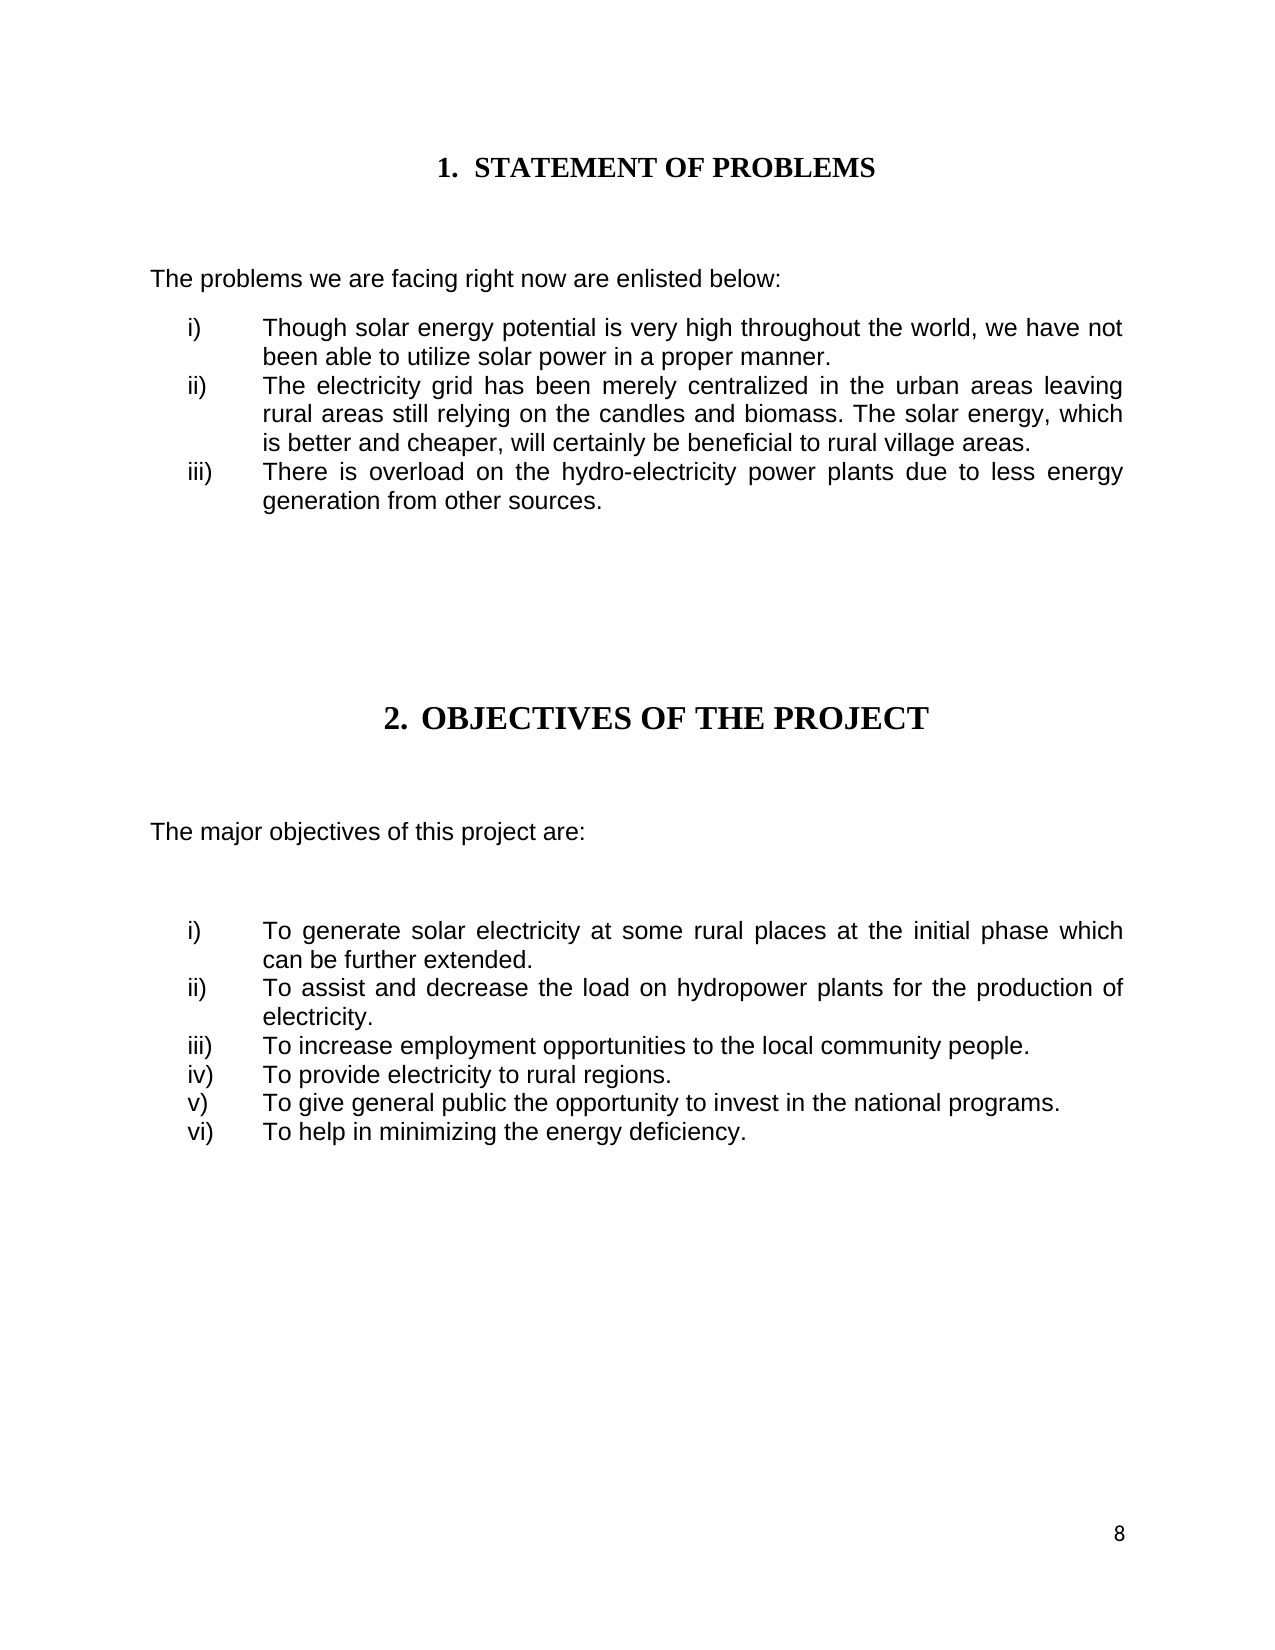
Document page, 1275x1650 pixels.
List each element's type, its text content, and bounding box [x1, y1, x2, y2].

text The problems we are facing right now are enlisted below: [150, 263, 1125, 292]
list To provide electricity to rural regions. [187, 1059, 1125, 1088]
list To generate solar electricity at some rural places at the initial phase which can be further extended. [187, 916, 1125, 973]
list OBJECTIVES OF THE PROJECT [187, 698, 1125, 737]
list Though solar energy potential is very high throughout the world, we have not been able to utilize solar power in a proper manner. [187, 313, 1125, 371]
list To give general public the opportunity to invest in the national programs. [187, 1088, 1125, 1117]
list There is overload on the hydro-electricity power plants due to less energy generation from other sources. [187, 457, 1125, 514]
list To assist and decrease the load on hydropower plants for the production of electricity. [187, 973, 1125, 1031]
list To increase employment opportunities to the local community people. [187, 1031, 1125, 1059]
list The electricity grid has been merely centralized in the urban areas leaving rural areas still relying on the candles and biomass. The solar energy, which is better and cheaper, will certainly be beneficial to rural village areas. [187, 371, 1125, 457]
text The major objectives of this project are: [150, 817, 1125, 845]
list To help in minimizing the energy deficiency. [187, 1117, 1125, 1146]
list STATEMENT OF PROBLEMS [187, 150, 1125, 183]
